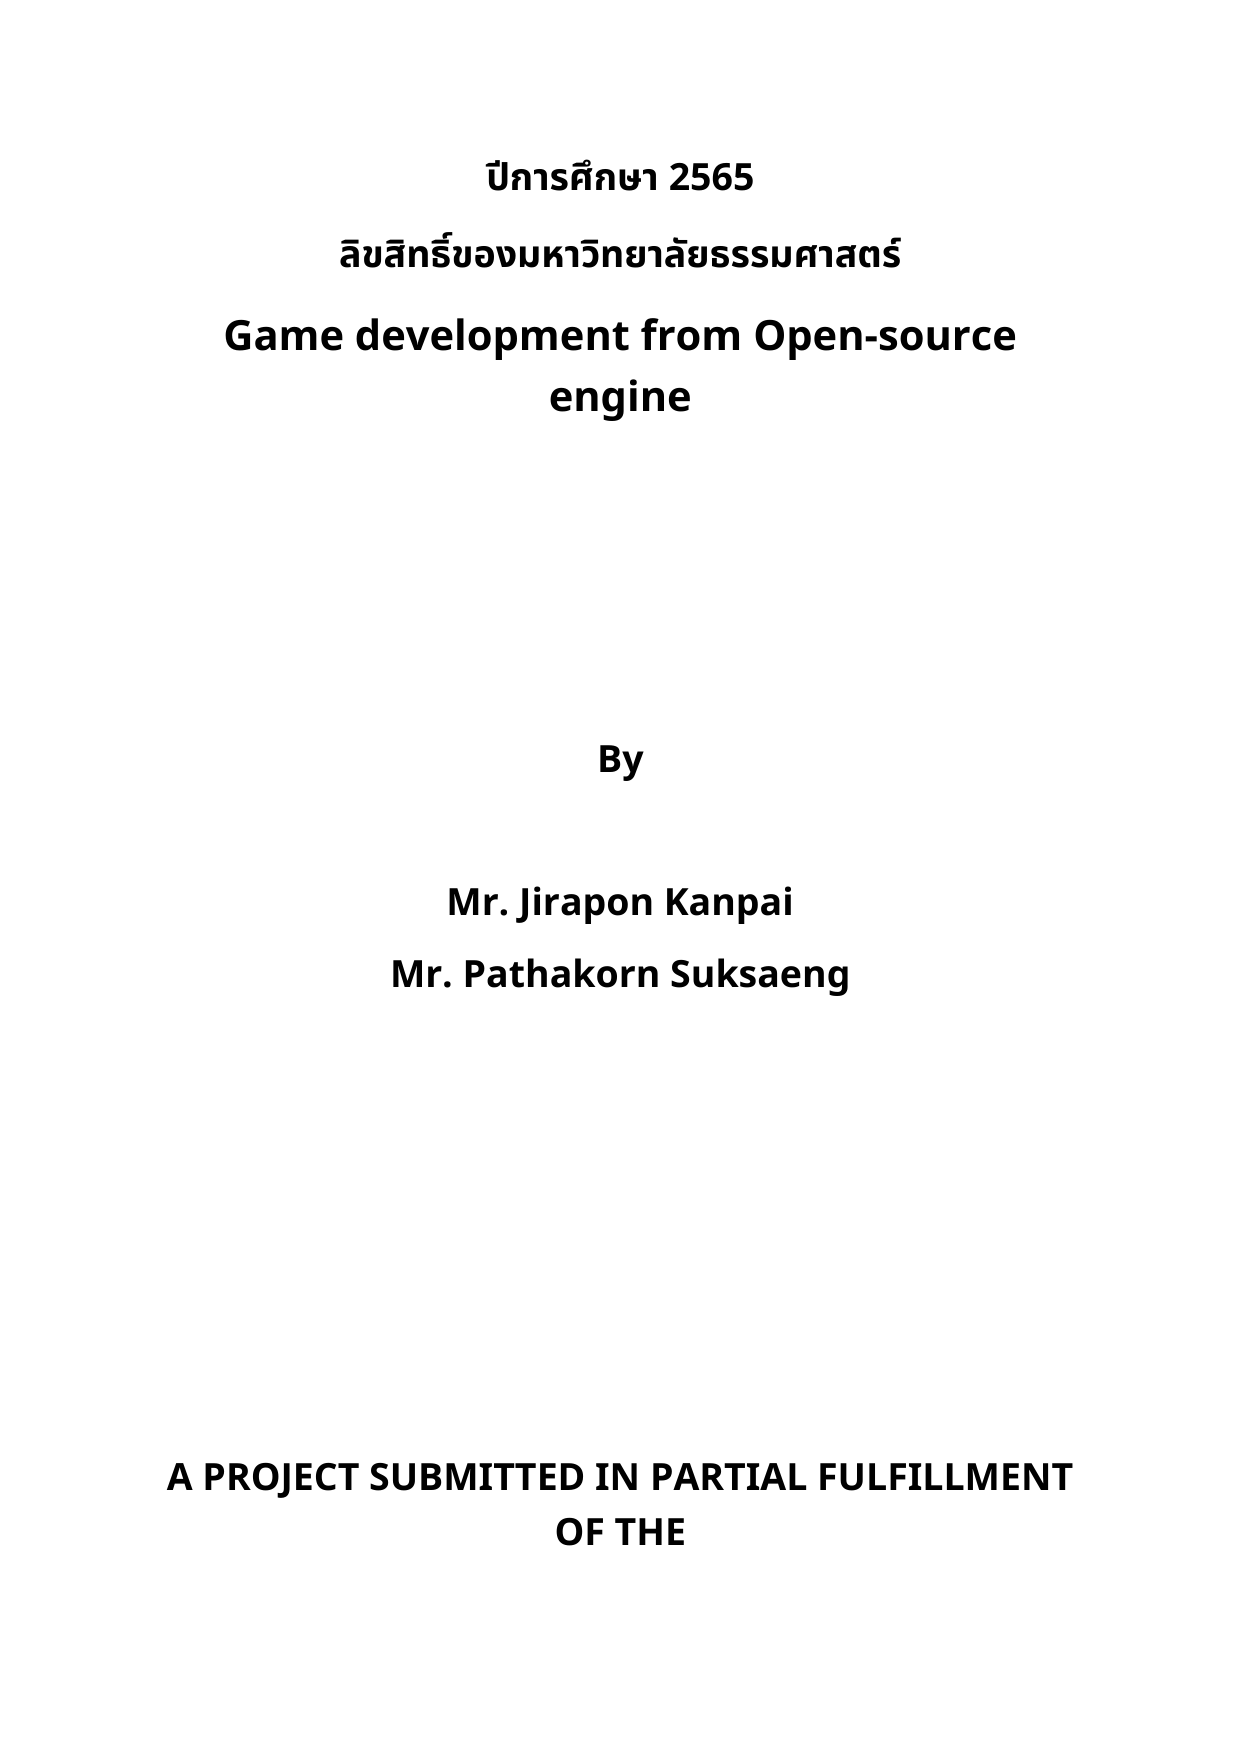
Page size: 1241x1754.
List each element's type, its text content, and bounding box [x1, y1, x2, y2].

text Game development from Open-source engine [150, 306, 1090, 424]
text ปีการศึกษา 2565 [150, 150, 1090, 207]
text Mr. Jirapon Kanpai [150, 876, 1090, 927]
text Mr. Pathakorn Suksaeng [150, 947, 1090, 998]
text A PROJECT SUBMITTED IN PARTIAL FULFILLMENT OF THE [150, 1450, 1090, 1556]
text ลิขสิทธิ์ของมหาวิทยาลัยธรรมศาสตร์ [150, 228, 1090, 285]
text By [150, 732, 1090, 783]
